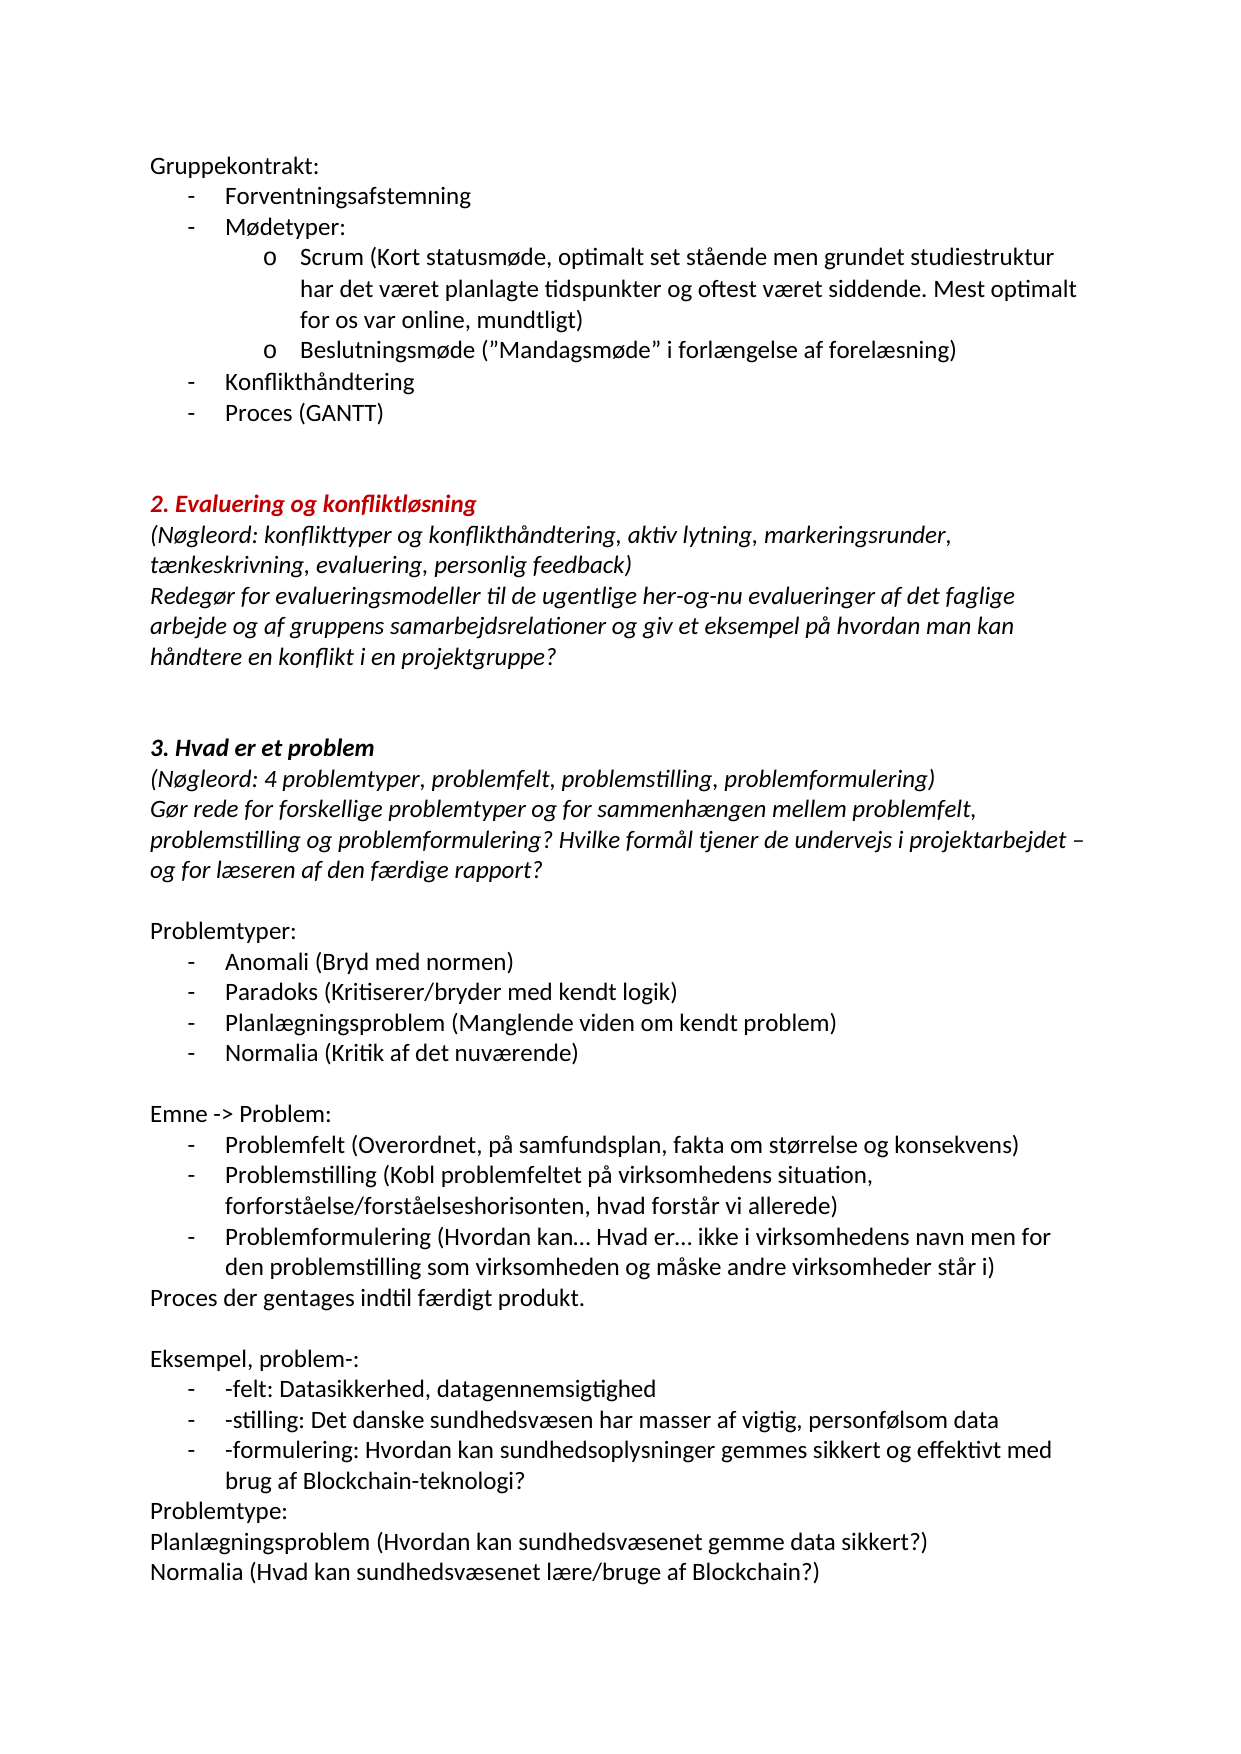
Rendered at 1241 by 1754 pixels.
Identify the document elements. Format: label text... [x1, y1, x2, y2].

text Proces der gentages indtil færdigt produkt. [150, 1282, 1090, 1312]
list Forventningsafstemning [187, 181, 1090, 211]
list Proces (GANTT) [187, 397, 1090, 427]
text (Nøgleord: konflikttyper og konflikthåndtering, aktiv lytning, markeringsrunder, tænkeskrivning, evaluering, personlig feedback) [150, 519, 1090, 580]
list Problemfelt (Overordnet, på samfundsplan, fakta om størrelse og konsekvens) [187, 1129, 1090, 1160]
list Problemformulering (Hvordan kan… Hvad er… ikke i virksomhedens navn men for den problemstilling som virksomheden og måske andre virksomheder står i) [187, 1221, 1090, 1282]
text 2. Evaluering og konfliktløsning [150, 488, 1090, 519]
list Problemstilling (Kobl problemfeltet på virksomhedens situation, forforståelse/forståelseshorisonten, hvad forstår vi allerede) [187, 1160, 1090, 1221]
list -felt: Datasikkerhed, datagennemsigtighed [187, 1373, 1090, 1404]
list Anomali (Bryd med normen) [187, 946, 1090, 977]
text Emne -> Problem: [150, 1099, 1090, 1129]
list Mødetyper: [187, 211, 1090, 242]
list Planlægningsproblem (Manglende viden om kendt problem) [187, 1007, 1090, 1038]
text Gør rede for forskellige problemtyper og for sammenhængen mellem problemfelt, problemstilling og problemformulering? Hvilke formål tjener de undervejs i projektarbejdet – og for læseren af den færdige rapport? [150, 793, 1090, 885]
list Scrum (Kort statusmøde, optimalt set stående men grundet studiestruktur har det været planlagte tidspunkter og oftest været siddende. Mest optimalt for os var online, mundtligt) [262, 242, 1090, 334]
list Normalia (Kritik af det nuværende) [187, 1038, 1090, 1068]
text Redegør for evalueringsmodeller til de ugentlige her-og-nu evalueringer af det faglige arbejde og af gruppens samarbejdsrelationer og giv et eksempel på hvordan man kan håndtere en konflikt i en projektgruppe? [150, 580, 1090, 671]
list Konflikthåndtering [187, 366, 1090, 397]
text (Nøgleord: 4 problemtyper, problemfelt, problemstilling, problemformulering) [150, 763, 1090, 793]
list -formulering: Hvordan kan sundhedsoplysninger gemmes sikkert og effektivt med brug af Blockchain-teknologi? [187, 1434, 1090, 1495]
list -stilling: Det danske sundhedsvæsen har masser af vigtig, personfølsom data [187, 1404, 1090, 1434]
text 3. Hvad er et problem [150, 732, 1090, 763]
list Beslutningsmøde (”Mandagsmøde” i forlængelse af forelæsning) [262, 334, 1090, 366]
text Normalia (Hvad kan sundhedsvæsenet lære/bruge af Blockchain?) [150, 1556, 1090, 1587]
text Problemtype: [150, 1495, 1090, 1526]
text Gruppekontrakt: [150, 150, 1090, 181]
text Problemtyper: [150, 916, 1090, 946]
text Planlægningsproblem (Hvordan kan sundhedsvæsenet gemme data sikkert?) [150, 1526, 1090, 1556]
list Paradoks (Kritiserer/bryder med kendt logik) [187, 977, 1090, 1007]
text Eksempel, problem-: [150, 1343, 1090, 1373]
